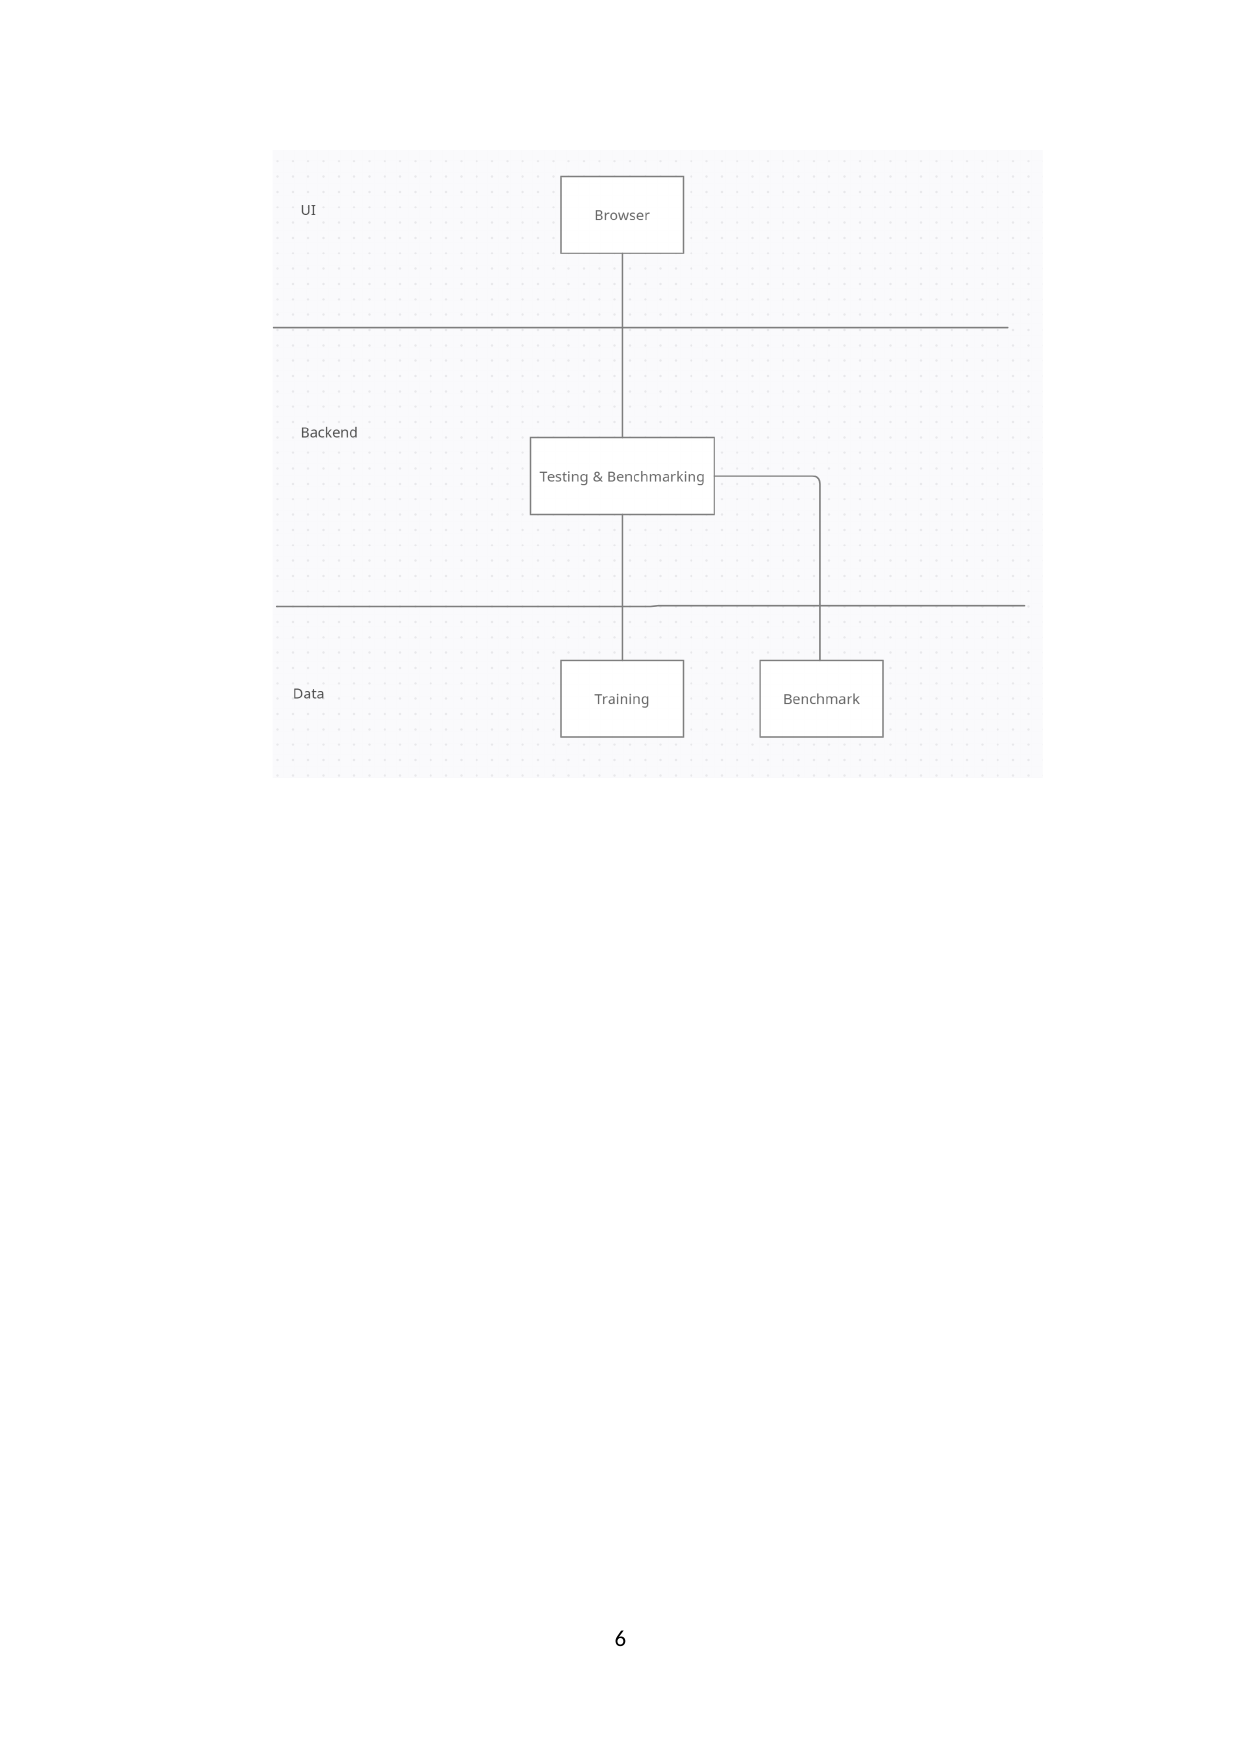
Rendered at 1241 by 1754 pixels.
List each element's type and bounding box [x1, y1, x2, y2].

picture [272, 150, 1043, 778]
